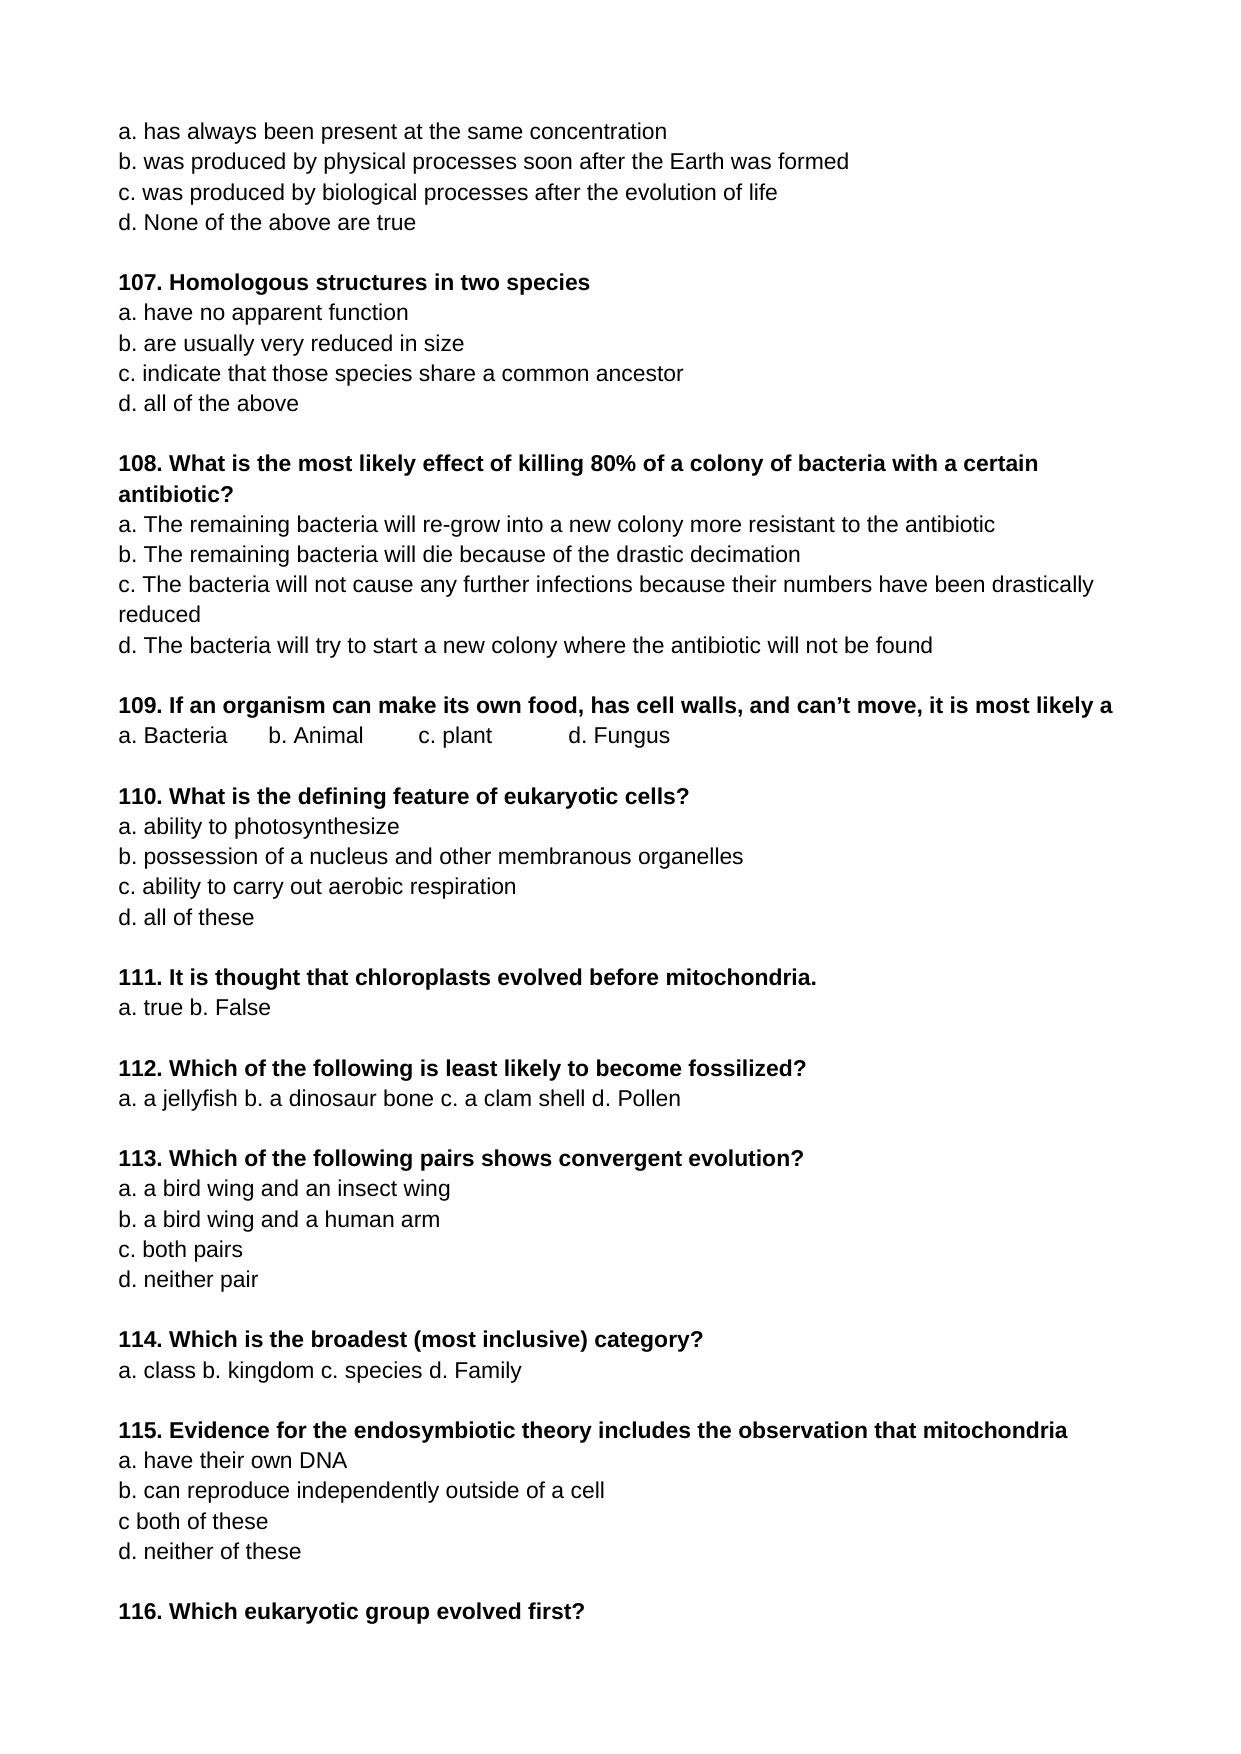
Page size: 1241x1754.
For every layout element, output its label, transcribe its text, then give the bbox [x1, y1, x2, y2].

text b. was produced by physical processes soon after the Earth was formed [118, 148, 1122, 174]
text c. The bacteria will not cause any further infections because their numbers have been drastically reduced [118, 571, 1122, 628]
text d. all of the above [118, 390, 1122, 416]
text d. None of the above are true [118, 209, 1122, 235]
text 113. Which of the following pairs shows convergent evolution? [118, 1145, 1122, 1171]
text a. true b. False [118, 994, 1122, 1020]
text 116. Which eukaryotic group evolved first? [118, 1598, 1122, 1624]
text d. all of these [118, 903, 1122, 930]
text 115. Evidence for the endosymbiotic theory includes the observation that mitochondria [118, 1417, 1122, 1443]
text a. The remaining bacteria will re-grow into a new colony more resistant to the antibiotic [118, 511, 1122, 537]
text b. The remaining bacteria will die because of the drastic decimation [118, 541, 1122, 567]
text 109. If an organism can make its own food, has cell walls, and can’t move, it is most likely a [118, 692, 1122, 718]
text a. a bird wing and an insect wing [118, 1175, 1122, 1202]
text a. class b. kingdom c. species d. Family [118, 1357, 1122, 1383]
text c. was produced by biological processes after the evolution of life [118, 178, 1122, 205]
text 114. Which is the broadest (most inclusive) category? [118, 1326, 1122, 1353]
text a. ability to photosynthesize [118, 813, 1122, 839]
text 108. What is the most likely effect of killing 80% of a colony of bacteria with a certain antibiotic? [118, 450, 1122, 507]
text b. a bird wing and a human arm [118, 1206, 1122, 1232]
text a. have their own DNA [118, 1447, 1122, 1473]
text b. can reproduce independently outside of a cell [118, 1477, 1122, 1504]
text d. The bacteria will try to start a new colony where the antibiotic will not be found [118, 632, 1122, 658]
text 107. Homologous structures in two species [118, 269, 1122, 295]
text 112. Which of the following is least likely to become fossilized? [118, 1054, 1122, 1081]
text c both of these [118, 1508, 1122, 1534]
text c. ability to carry out aerobic respiration [118, 873, 1122, 899]
text a. a jellyfish b. a dinosaur bone c. a clam shell d. Pollen [118, 1085, 1122, 1111]
text c. indicate that those species share a common ancestor [118, 360, 1122, 386]
text b. are usually very reduced in size [118, 329, 1122, 356]
text d. neither pair [118, 1266, 1122, 1292]
text a. has always been present at the same concentration [118, 118, 1122, 144]
text c. both pairs [118, 1236, 1122, 1262]
text 111. It is thought that chloroplasts evolved before mitochondria. [118, 964, 1122, 990]
text b. possession of a nucleus and other membranous organelles [118, 843, 1122, 869]
text 110. What is the defining feature of eukaryotic cells? [118, 783, 1122, 809]
text a. Bacteria b. Animal c. plant d. Fungus [118, 722, 1122, 748]
text d. neither of these [118, 1538, 1122, 1564]
text a. have no apparent function [118, 299, 1122, 326]
